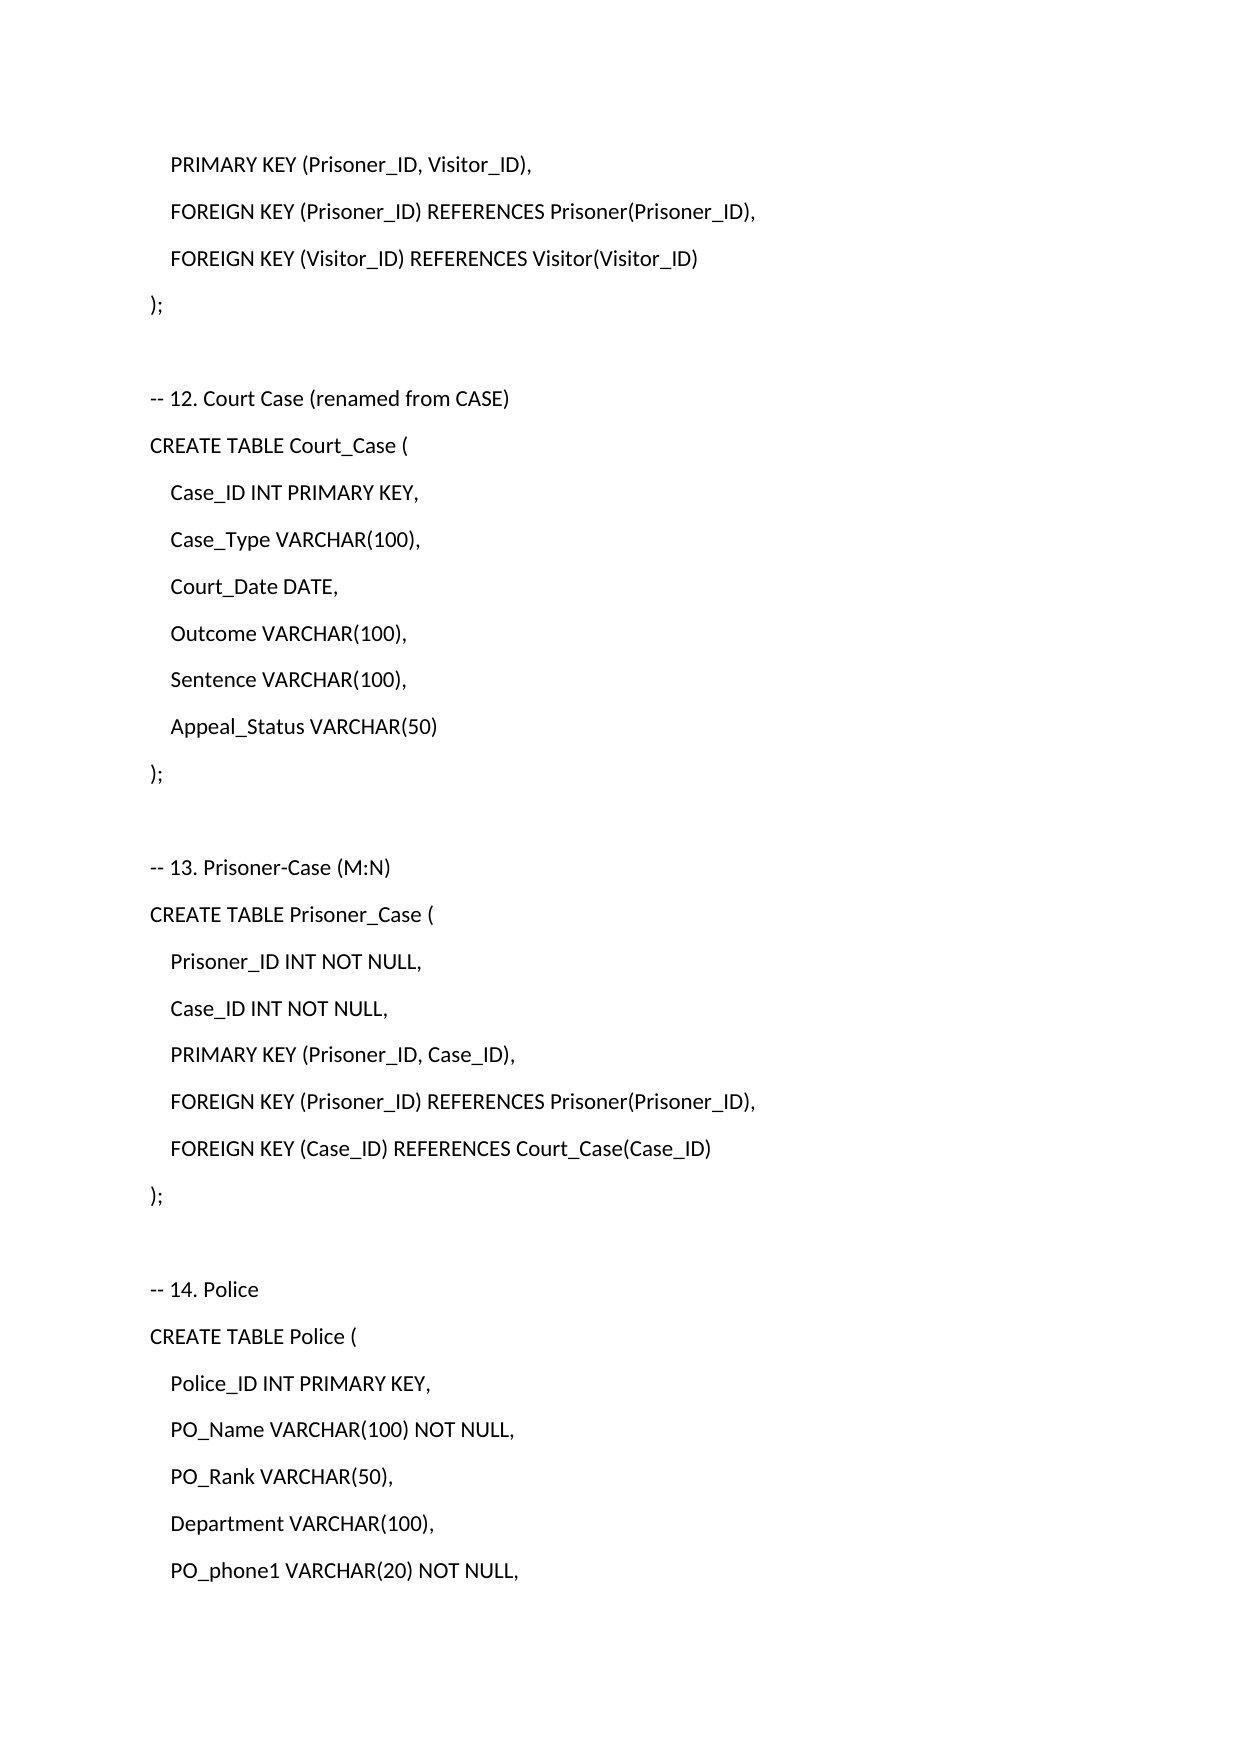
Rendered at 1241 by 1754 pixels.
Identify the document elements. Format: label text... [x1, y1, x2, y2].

text Case_Type VARCHAR(100), [150, 525, 1090, 553]
text Department VARCHAR(100), [150, 1509, 1090, 1537]
text -- 13. Prisoner-Case (M:N) [150, 853, 1090, 881]
text Police_ID INT PRIMARY KEY, [150, 1369, 1090, 1397]
text PRIMARY KEY (Prisoner_ID, Visitor_ID), [150, 150, 1090, 178]
text PO_Rank VARCHAR(50), [150, 1462, 1090, 1491]
text Appeal_Status VARCHAR(50) [150, 712, 1090, 741]
text PO_Name VARCHAR(100) NOT NULL, [150, 1416, 1090, 1444]
text CREATE TABLE Prisoner_Case ( [150, 900, 1090, 928]
text Sentence VARCHAR(100), [150, 666, 1090, 694]
text -- 14. Police [150, 1275, 1090, 1303]
text ); [150, 291, 1090, 319]
text FOREIGN KEY (Case_ID) REFERENCES Court_Case(Case_ID) [150, 1134, 1090, 1162]
text PRIMARY KEY (Prisoner_ID, Case_ID), [150, 1041, 1090, 1069]
text CREATE TABLE Police ( [150, 1322, 1090, 1350]
text ); [150, 1181, 1090, 1209]
text Outcome VARCHAR(100), [150, 619, 1090, 647]
text CREATE TABLE Court_Case ( [150, 431, 1090, 459]
text FOREIGN KEY (Prisoner_ID) REFERENCES Prisoner(Prisoner_ID), [150, 197, 1090, 225]
text Court_Date DATE, [150, 572, 1090, 600]
text PO_phone1 VARCHAR(20) NOT NULL, [150, 1556, 1090, 1584]
text ); [150, 759, 1090, 787]
text -- 12. Court Case (renamed from CASE) [150, 384, 1090, 412]
text FOREIGN KEY (Prisoner_ID) REFERENCES Prisoner(Prisoner_ID), [150, 1087, 1090, 1116]
text Case_ID INT PRIMARY KEY, [150, 478, 1090, 506]
text Case_ID INT NOT NULL, [150, 994, 1090, 1022]
text Prisoner_ID INT NOT NULL, [150, 947, 1090, 975]
text FOREIGN KEY (Visitor_ID) REFERENCES Visitor(Visitor_ID) [150, 244, 1090, 272]
